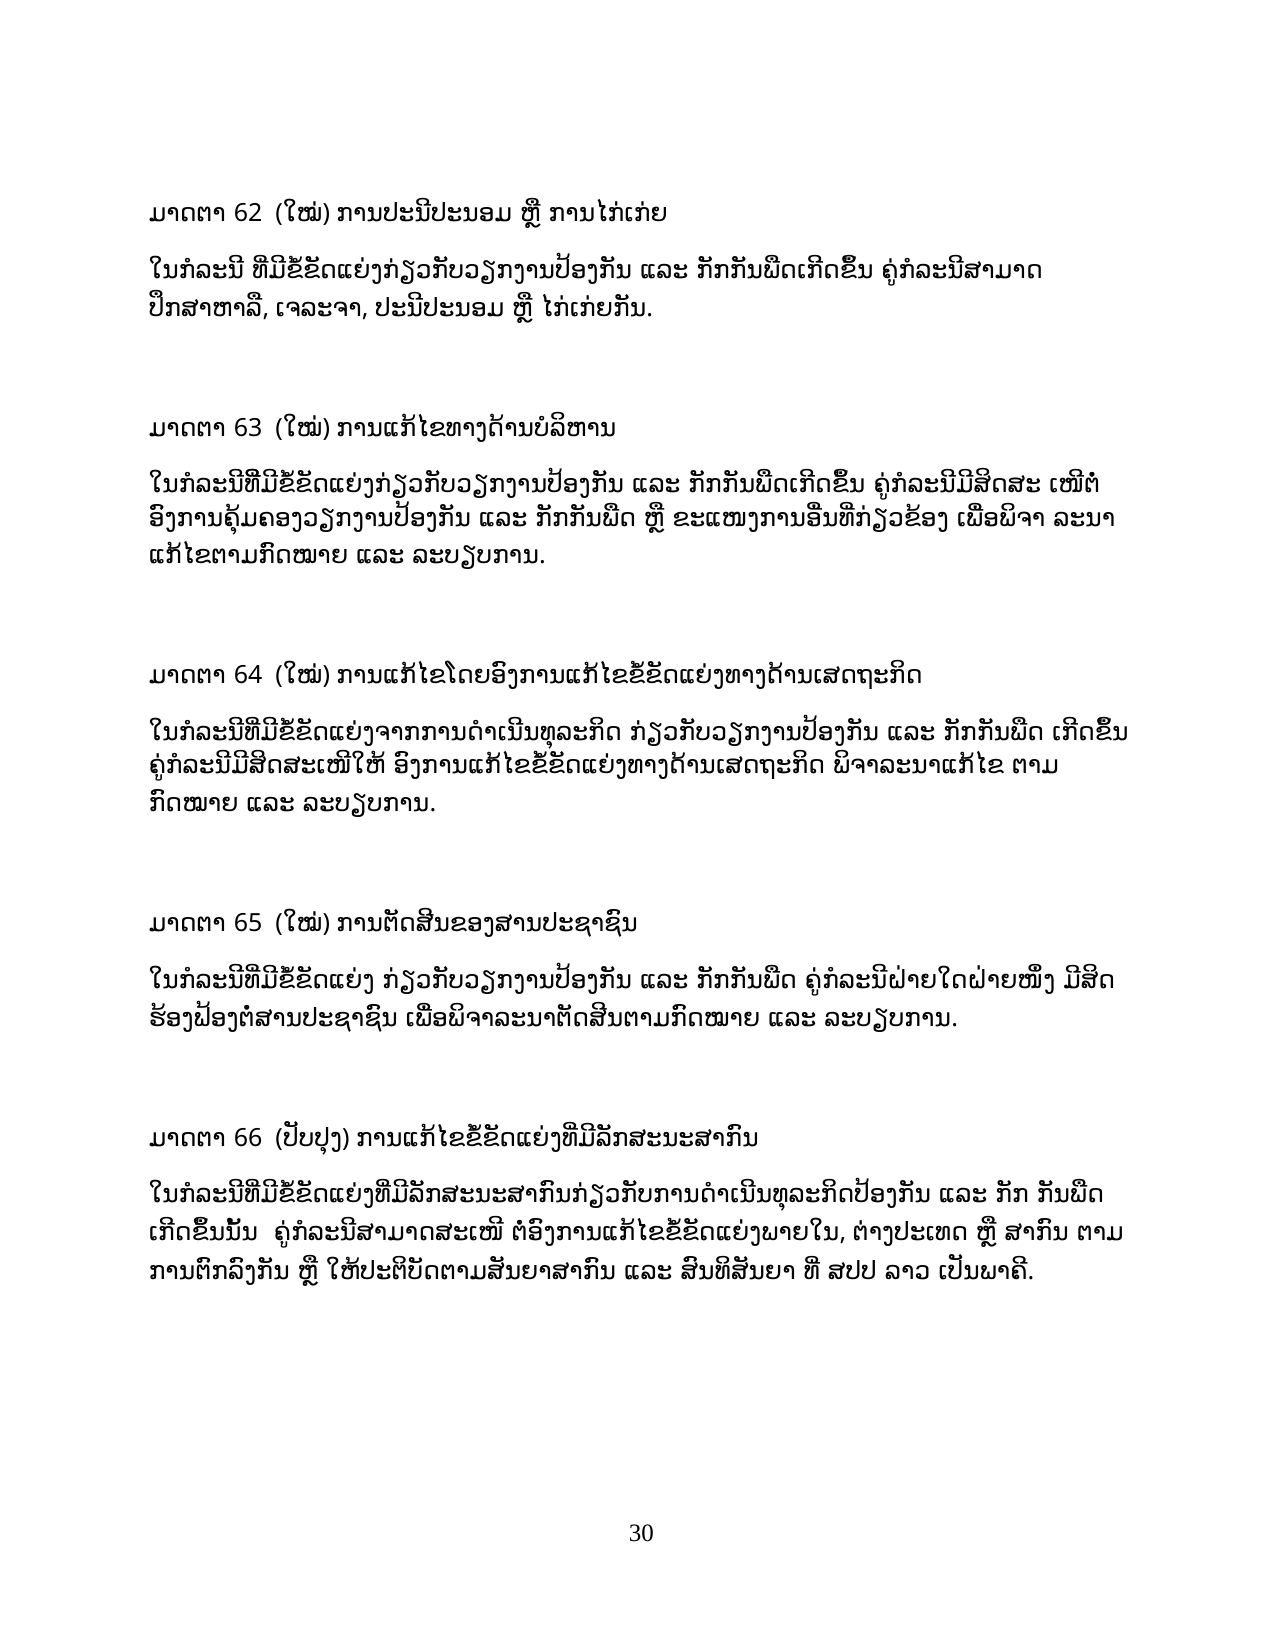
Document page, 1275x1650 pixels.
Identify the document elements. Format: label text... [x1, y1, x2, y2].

text ໃນກໍລະນີ ທີ່ມີຂໍ້ຂັດແຍ່ງກ່ຽວກັບວຽກງານປ້ອງກັນ ແລະ ກັກກັນພືດເກີດຂຶ້ນ ຄູ່ກໍລະນີສາມາດ ປຶກສາຫາລື, ເຈລະຈາ, ປະນີປະນອມ ຫຼື ໄກ່ເກ່ຍກັນ. [148, 255, 1134, 323]
text ມາດຕາ 66 (ປັບປຸງ) ການແກ້ໄຂຂໍ້ຂັດແຍ່ງທີ່ມີລັກສະນະສາກົນ [148, 1119, 1134, 1153]
text ໃນກໍລະນີທີ່ມີຂໍ້ຂັດແຍ່ງຈາກການດຳເນີນທຸລະກິດ ກ່ຽວກັບວຽກງານປ້ອງກັນ ແລະ ກັກກັນພືດ ເກີດຂຶ້ນ ຄູ່ກໍລະນີມີສິດສະເໜີໃຫ້ ອົງການແກ້ໄຂຂໍ້ຂັດແຍ່ງທາງດ້ານເສດຖະກິດ ພິຈາລະນາແກ້ໄຂ ຕາມກົດໝາຍ ແລະ ລະບຽບການ. [148, 717, 1134, 819]
text ມາດຕາ 65 (ໃໝ່) ການຕັດສີນຂອງສານປະຊາຊົນ [148, 905, 1134, 939]
text ໃນກໍລະນີທີ່ີມີຂໍ້ຂັດແຍ່ງກ່ຽວກັບວຽກງານປ້ອງກັນ ແລະ ກັກກັນພືດເກີດຂຶ້ນ ຄູ່ກໍລະນີມີສິດສະ ເໜີຕໍ່ ອົງການຄຸ້ມຄອງວຽກງານປ້ອງກັນ ແລະ ກັກກັນພືດ ຫຼື ຂະແໜງການອື່ນທີ່ກ່ຽວຂ້ອງ ເພື່ອພິຈາ ລະນາແກ້ໄຂຕາມກົດໝາຍ ແລະ ລະບຽບການ. [148, 469, 1134, 571]
text ມາດຕາ 62 (ໃໝ່) ການປະນີປະນອມ ຫຼື ການໄກ່ເກ່ຍ [148, 195, 1134, 229]
text ມາດຕາ 63 (ໃໝ່) ການແກ້ໄຂທາງດ້ານບໍລິຫານ [148, 409, 1134, 443]
text ໃນກໍລະນີທີ່ມີຂໍ້ຂັດແຍ່ງທີ່ມີລັກສະນະສາກົນກ່ຽວກັບການດຳເນີນທຸລະກິດປ້ອງກັນ ແລະ ກັກ ກັນພືດເກີດຂຶ້ນນັ້ນ ຄູ່ກໍລະນີສາມາດສະເໜີ ຕໍ່ອົງການແກ້ໄຂຂໍ້ຂັດແຍ່ງພາຍໃນ, ຕ່າງປະເທດ ຫຼື ສາກົນ ຕາມການຕົກລົງກັນ ຫຼື ໃຫ້ປະຕິບັດຕາມສັນຍາສາກົນ ແລະ ສົນທິສັນຍາ ທີ່ ສປປ ລາວ ເປັນພາຄີ. [148, 1179, 1134, 1287]
text ມາດຕາ 64 (ໃໝ່) ການແກ້ໄຂໂດຍອົງການແກ້ໄຂຂໍ້ຂັດແຍ່ງທາງດ້ານເສດຖະກິດ [148, 657, 1134, 691]
text ໃນກໍລະນີທີ່ມີຂໍ້ຂັດແຍ່ງ ກ່ຽວກັບວຽກງານປ້ອງກັນ ແລະ ກັກກັນພືດ ຄູ່ກໍລະນີຝ່າຍໃດຝ່າຍໜຶ່ງ ມີສິດຮ້ອງຟ້ອງຕໍ່ສານປະຊາຊົນ ເພື່ອພິຈາລະນາຕັດສີນຕາມກົດໝາຍ ແລະ ລະບຽບການ. [148, 965, 1134, 1033]
